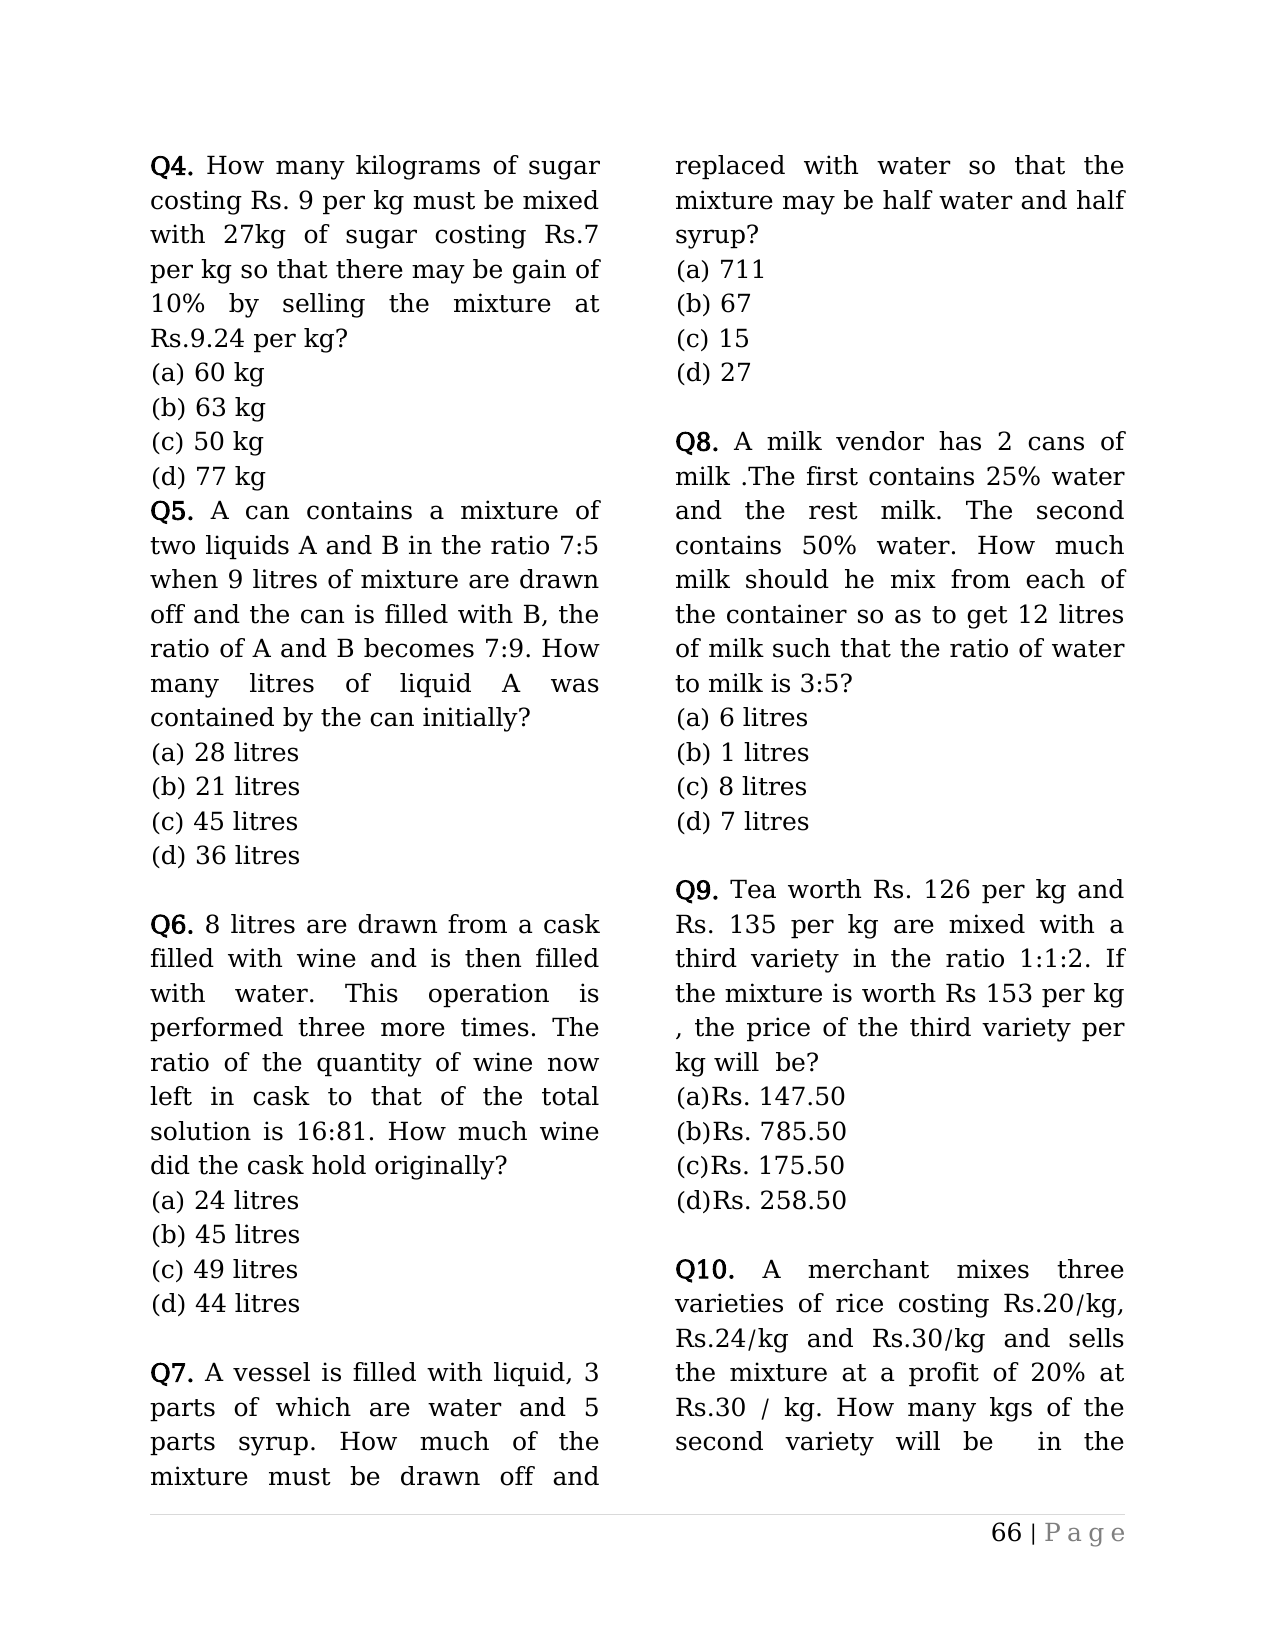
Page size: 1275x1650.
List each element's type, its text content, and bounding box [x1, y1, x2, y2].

text (a) 711 [675, 253, 1125, 283]
text (b) 67 [675, 288, 1125, 318]
text (b)Rs. 785.50 [675, 1115, 1125, 1145]
text (c) 15 [675, 322, 1125, 352]
text Q9. Tea worth Rs. 126 per kg and Rs. 135 per kg are mixed with a third variety in the ratio 1:1:2. If the mixture is worth Rs 153 per kg , the price of the third variety per kg will be? [675, 874, 1125, 1076]
text (d) 27 [675, 357, 1125, 387]
text Q5. A can contains a mixture of two liquids A and B in the ratio 7:5 when 9 litres of mixture are drawn off and the can is filled with B, the ratio of A and B becomes 7:9. How many litres of liquid A was contained by the can initially? [150, 495, 600, 732]
text (d)Rs. 258.50 [675, 1184, 1125, 1214]
text (b) 45 litres [150, 1219, 600, 1249]
text (d) 44 litres [150, 1288, 600, 1318]
text Q4. How many kilograms of sugar costing Rs. 9 per kg must be mixed with 27kg of sugar costing Rs.7 per kg so that there may be gain of 10% by selling the mixture at Rs.9.24 per kg? [150, 150, 600, 352]
text Q7. A vessel is filled with liquid, 3 parts of which are water and 5 parts syrup. How much of the mixture must be drawn off and replaced with water so that the mixture may be half water and half syrup? [150, 1357, 600, 1490]
text (c) 49 litres [150, 1253, 600, 1283]
text Q6. 8 litres are drawn from a cask filled with wine and is then filled with water. This operation is performed three more times. The ratio of the quantity of wine now left in cask to that of the total solution is 16:81. How much wine did the cask hold originally? [150, 908, 600, 1180]
text (c) 45 litres [150, 805, 600, 835]
text (c)Rs. 175.50 [675, 1150, 1125, 1180]
text (b) 1 litres [675, 736, 1125, 766]
text Q7. A vessel is filled with liquid, 3 parts of which are water and 5 parts syrup. How much of the mixture must be drawn off and replaced with water so that the mixture may be half water and half syrup? [675, 150, 1125, 249]
text (a) 24 litres [150, 1184, 600, 1214]
text (d) 7 litres [675, 805, 1125, 835]
text (c) 50 kg [150, 426, 600, 456]
text (b) 21 litres [150, 771, 600, 801]
text (a) 28 litres [150, 736, 600, 766]
text Q8. A milk vendor has 2 cans of milk .The first contains 25% water and the rest milk. The second contains 50% water. How much milk should he mix from each of the container so as to get 12 litres of milk such that the ratio of water to milk is 3:5? [675, 426, 1125, 697]
text (b) 63 kg [150, 391, 600, 421]
text (a)Rs. 147.50 [675, 1081, 1125, 1111]
text (a) 60 kg [150, 357, 600, 387]
text (d) 77 kg [150, 460, 600, 490]
text (c) 8 litres [675, 771, 1125, 801]
text (d) 36 litres [150, 839, 600, 869]
text (a) 6 litres [675, 702, 1125, 732]
